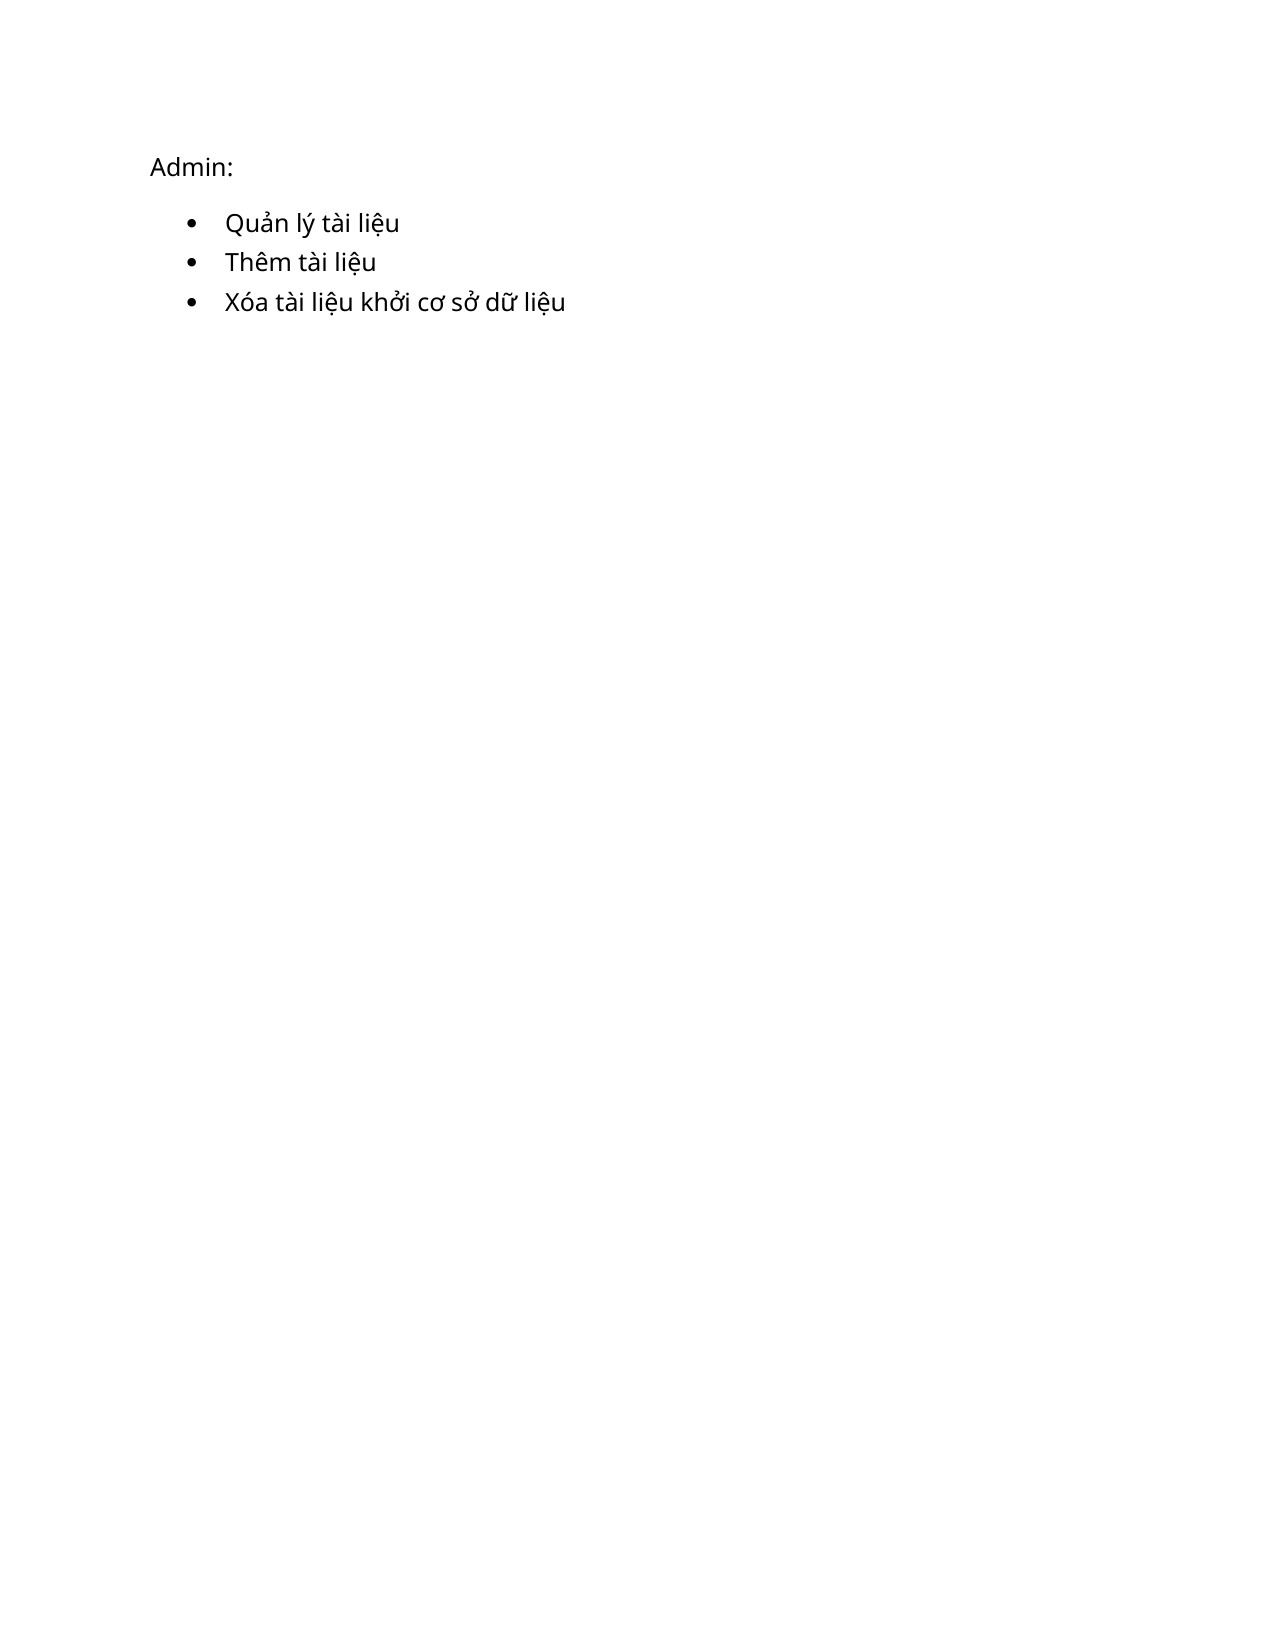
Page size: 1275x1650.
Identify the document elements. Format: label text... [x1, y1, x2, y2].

list Quản lý tài liệu [187, 206, 1125, 240]
list Thêm tài liệu [187, 245, 1125, 279]
text Admin: [150, 150, 1125, 184]
list Xóa tài liệu khởi cơ sở dữ liệu [187, 284, 1125, 318]
